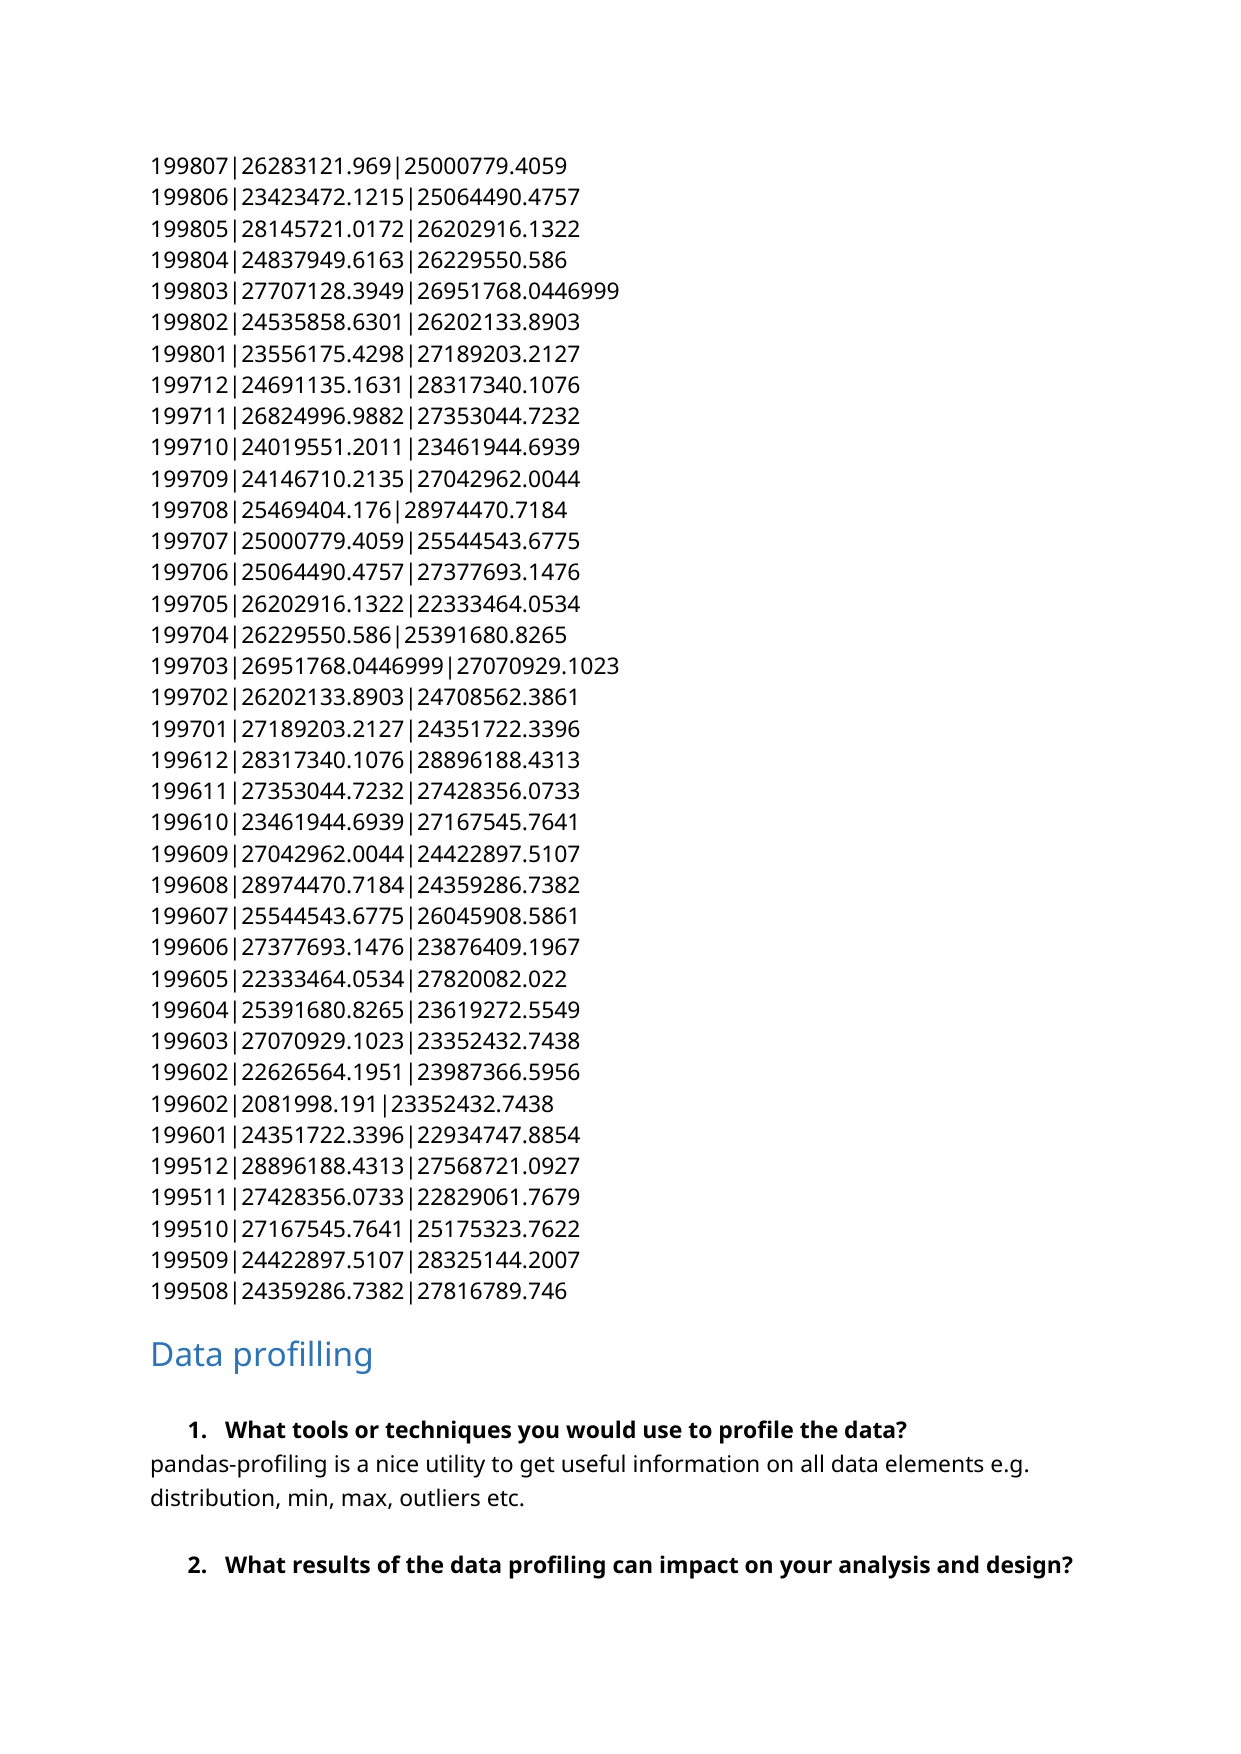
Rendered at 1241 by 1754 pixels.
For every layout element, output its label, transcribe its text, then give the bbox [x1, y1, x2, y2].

text 199605|22333464.0534|27820082.022 [150, 962, 1090, 994]
text 199709|24146710.2135|27042962.0044 [150, 462, 1090, 494]
text 199708|25469404.176|28974470.7184 [150, 494, 1090, 525]
text 199608|28974470.7184|24359286.7382 [150, 869, 1090, 900]
text 199509|24422897.5107|28325144.2007 [150, 1244, 1090, 1275]
list What results of the data profiling can impact on your analysis and design? [187, 1549, 1090, 1580]
text 199805|28145721.0172|26202916.1322 [150, 212, 1090, 244]
text 199702|26202133.8903|24708562.3861 [150, 681, 1090, 712]
text 199602|22626564.1951|23987366.5956 [150, 1056, 1090, 1087]
text 199611|27353044.7232|27428356.0733 [150, 775, 1090, 806]
text 199701|27189203.2127|24351722.3396 [150, 712, 1090, 744]
text 199707|25000779.4059|25544543.6775 [150, 525, 1090, 556]
text 199706|25064490.4757|27377693.1476 [150, 556, 1090, 587]
subtitle Data profilling [150, 1331, 1090, 1377]
text 199710|24019551.2011|23461944.6939 [150, 431, 1090, 462]
text 199712|24691135.1631|28317340.1076 [150, 369, 1090, 400]
text 199806|23423472.1215|25064490.4757 [150, 181, 1090, 212]
text 199801|23556175.4298|27189203.2127 [150, 337, 1090, 369]
text 199804|24837949.6163|26229550.586 [150, 244, 1090, 275]
text 199612|28317340.1076|28896188.4313 [150, 744, 1090, 775]
text 199807|26283121.969|25000779.4059 [150, 150, 1090, 181]
text 199603|27070929.1023|23352432.7438 [150, 1025, 1090, 1056]
text 199704|26229550.586|25391680.8265 [150, 619, 1090, 650]
text 199601|24351722.3396|22934747.8854 [150, 1119, 1090, 1150]
text 199803|27707128.3949|26951768.0446999 [150, 275, 1090, 306]
list pandas-profiling is a nice utility to get useful information on all data elements e.g. distribution, min, max, outliers etc. [150, 1448, 1090, 1513]
text 199510|27167545.7641|25175323.7622 [150, 1212, 1090, 1244]
text 199508|24359286.7382|27816789.746 [150, 1275, 1090, 1306]
text 199610|23461944.6939|27167545.7641 [150, 806, 1090, 837]
text 199512|28896188.4313|27568721.0927 [150, 1150, 1090, 1181]
text 199609|27042962.0044|24422897.5107 [150, 837, 1090, 869]
list What tools or techniques you would use to profile the data? [187, 1414, 1090, 1445]
text 199604|25391680.8265|23619272.5549 [150, 994, 1090, 1025]
text 199703|26951768.0446999|27070929.1023 [150, 650, 1090, 681]
text 199602|2081998.191|23352432.7438 [150, 1087, 1090, 1119]
text 199607|25544543.6775|26045908.5861 [150, 900, 1090, 931]
text 199705|26202916.1322|22333464.0534 [150, 587, 1090, 619]
text 199606|27377693.1476|23876409.1967 [150, 931, 1090, 962]
text 199802|24535858.6301|26202133.8903 [150, 306, 1090, 337]
text 199511|27428356.0733|22829061.7679 [150, 1181, 1090, 1212]
text 199711|26824996.9882|27353044.7232 [150, 400, 1090, 431]
